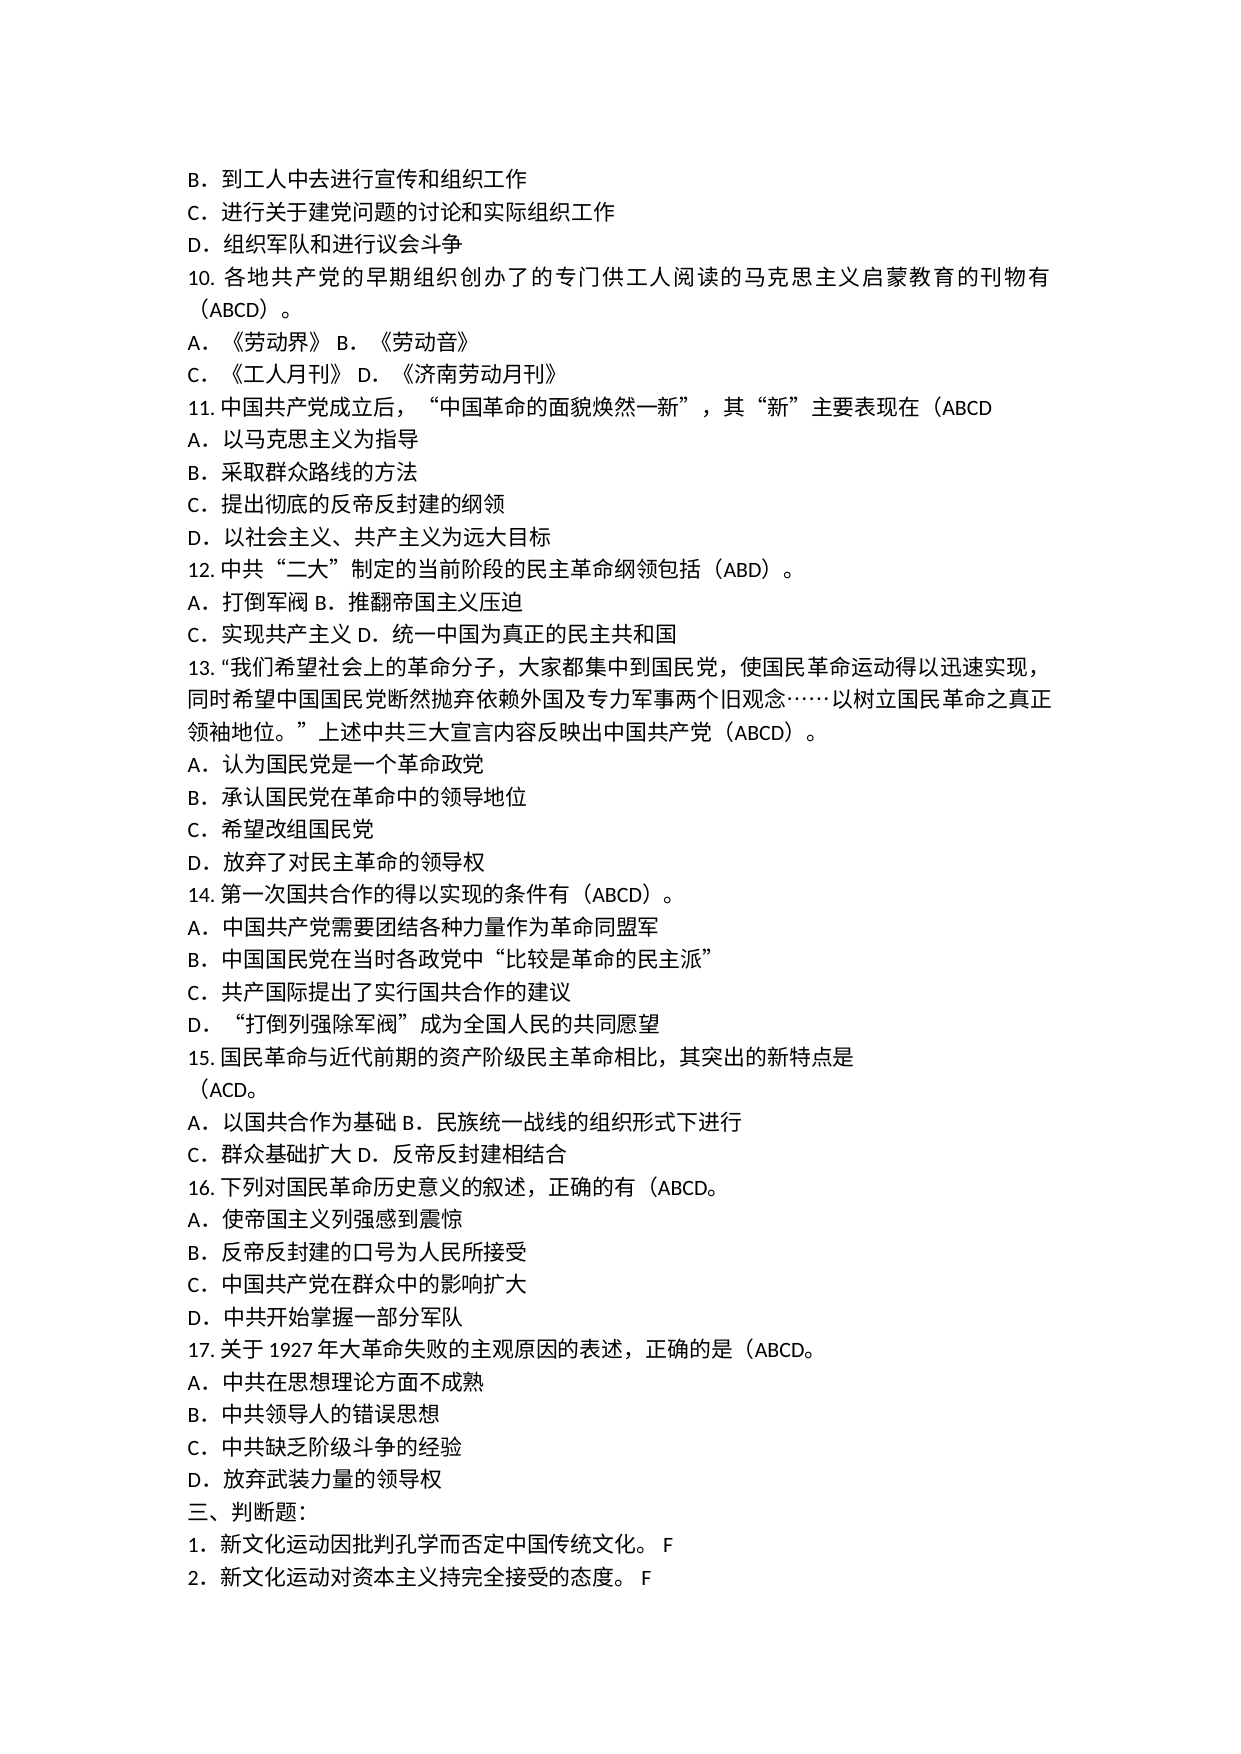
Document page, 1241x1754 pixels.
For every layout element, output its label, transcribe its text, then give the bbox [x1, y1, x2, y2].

text 17. 关于1927年大革命失败的主观原因的表述，正确的是（ABCD。 [187, 1332, 1053, 1364]
text 10. 各地共产党的早期组织创办了的专门供工人阅读的马克思主义启蒙教育的刊物有（ABCD）。 [187, 259, 1053, 324]
text D．“打倒列强除军阀”成为全国人民的共同愿望 [187, 1007, 1053, 1039]
text C．群众基础扩大 D．反帝反封建相结合 [187, 1137, 1053, 1169]
text D．放弃了对民主革命的领导权 [187, 844, 1053, 877]
text 11. 中国共产党成立后，“中国革命的面貌焕然一新”，其“新”主要表现在（ABCD [187, 389, 1053, 422]
text C．《工人月刊》 D．《济南劳动月刊》 [187, 357, 1053, 389]
text B．采取群众路线的方法 [187, 454, 1053, 487]
text 13. “我们希望社会上的革命分子，大家都集中到国民党，使国民革命运动得以迅速实现，同时希望中国国民党断然抛弃依赖外国及专力军事两个旧观念……以树立国民革命之真正领袖地位。”上述中共三大宣言内容反映出中国共产党（ABCD）。 [187, 649, 1053, 747]
text C．中共缺乏阶级斗争的经验 [187, 1429, 1053, 1462]
text 14. 第一次国共合作的得以实现的条件有（ABCD）。 [187, 877, 1053, 909]
text C．进行关于建党问题的讨论和实际组织工作 [187, 194, 1053, 227]
text D．中共开始掌握一部分军队 [187, 1299, 1053, 1332]
text A．中共在思想理论方面不成熟 [187, 1364, 1053, 1397]
text C．提出彻底的反帝反封建的纲领 [187, 487, 1053, 519]
text 16. 下列对国民革命历史意义的叙述，正确的有（ABCD。 [187, 1169, 1053, 1202]
text D．以社会主义、共产主义为远大目标 [187, 519, 1053, 552]
text 15. 国民革命与近代前期的资产阶级民主革命相比，其突出的新特点是 [187, 1039, 1053, 1072]
text D．放弃武装力量的领导权 [187, 1462, 1053, 1494]
text C．共产国际提出了实行国共合作的建议 [187, 974, 1053, 1007]
text A．中国共产党需要团结各种力量作为革命同盟军 [187, 909, 1053, 942]
text 三、判断题： [187, 1494, 1053, 1527]
text （ACD。 [187, 1072, 1053, 1104]
text 2．新文化运动对资本主义持完全接受的态度。 F [187, 1559, 1053, 1592]
text B．中共领导人的错误思想 [187, 1397, 1053, 1429]
text 1．新文化运动因批判孔学而否定中国传统文化。 F [187, 1527, 1053, 1559]
text A．以马克思主义为指导 [187, 422, 1053, 454]
text C．中国共产党在群众中的影响扩大 [187, 1267, 1053, 1299]
text A．以国共合作为基础 B．民族统一战线的组织形式下进行 [187, 1104, 1053, 1137]
text 12. 中共“二大”制定的当前阶段的民主革命纲领包括（ABD）。 [187, 552, 1053, 584]
text A．使帝国主义列强感到震惊 [187, 1202, 1053, 1234]
text C．希望改组国民党 [187, 812, 1053, 844]
text A．《劳动界》 B．《劳动音》 [187, 324, 1053, 357]
text A．打倒军阀 B．推翻帝国主义压迫 [187, 584, 1053, 617]
text D．组织军队和进行议会斗争 [187, 227, 1053, 259]
text C．实现共产主义 D．统一中国为真正的民主共和国 [187, 617, 1053, 649]
text B．到工人中去进行宣传和组织工作 [187, 162, 1053, 194]
text B．反帝反封建的口号为人民所接受 [187, 1234, 1053, 1267]
text A．认为国民党是一个革命政党 [187, 747, 1053, 779]
text B．中国国民党在当时各政党中“比较是革命的民主派” [187, 942, 1053, 974]
text B．承认国民党在革命中的领导地位 [187, 779, 1053, 812]
